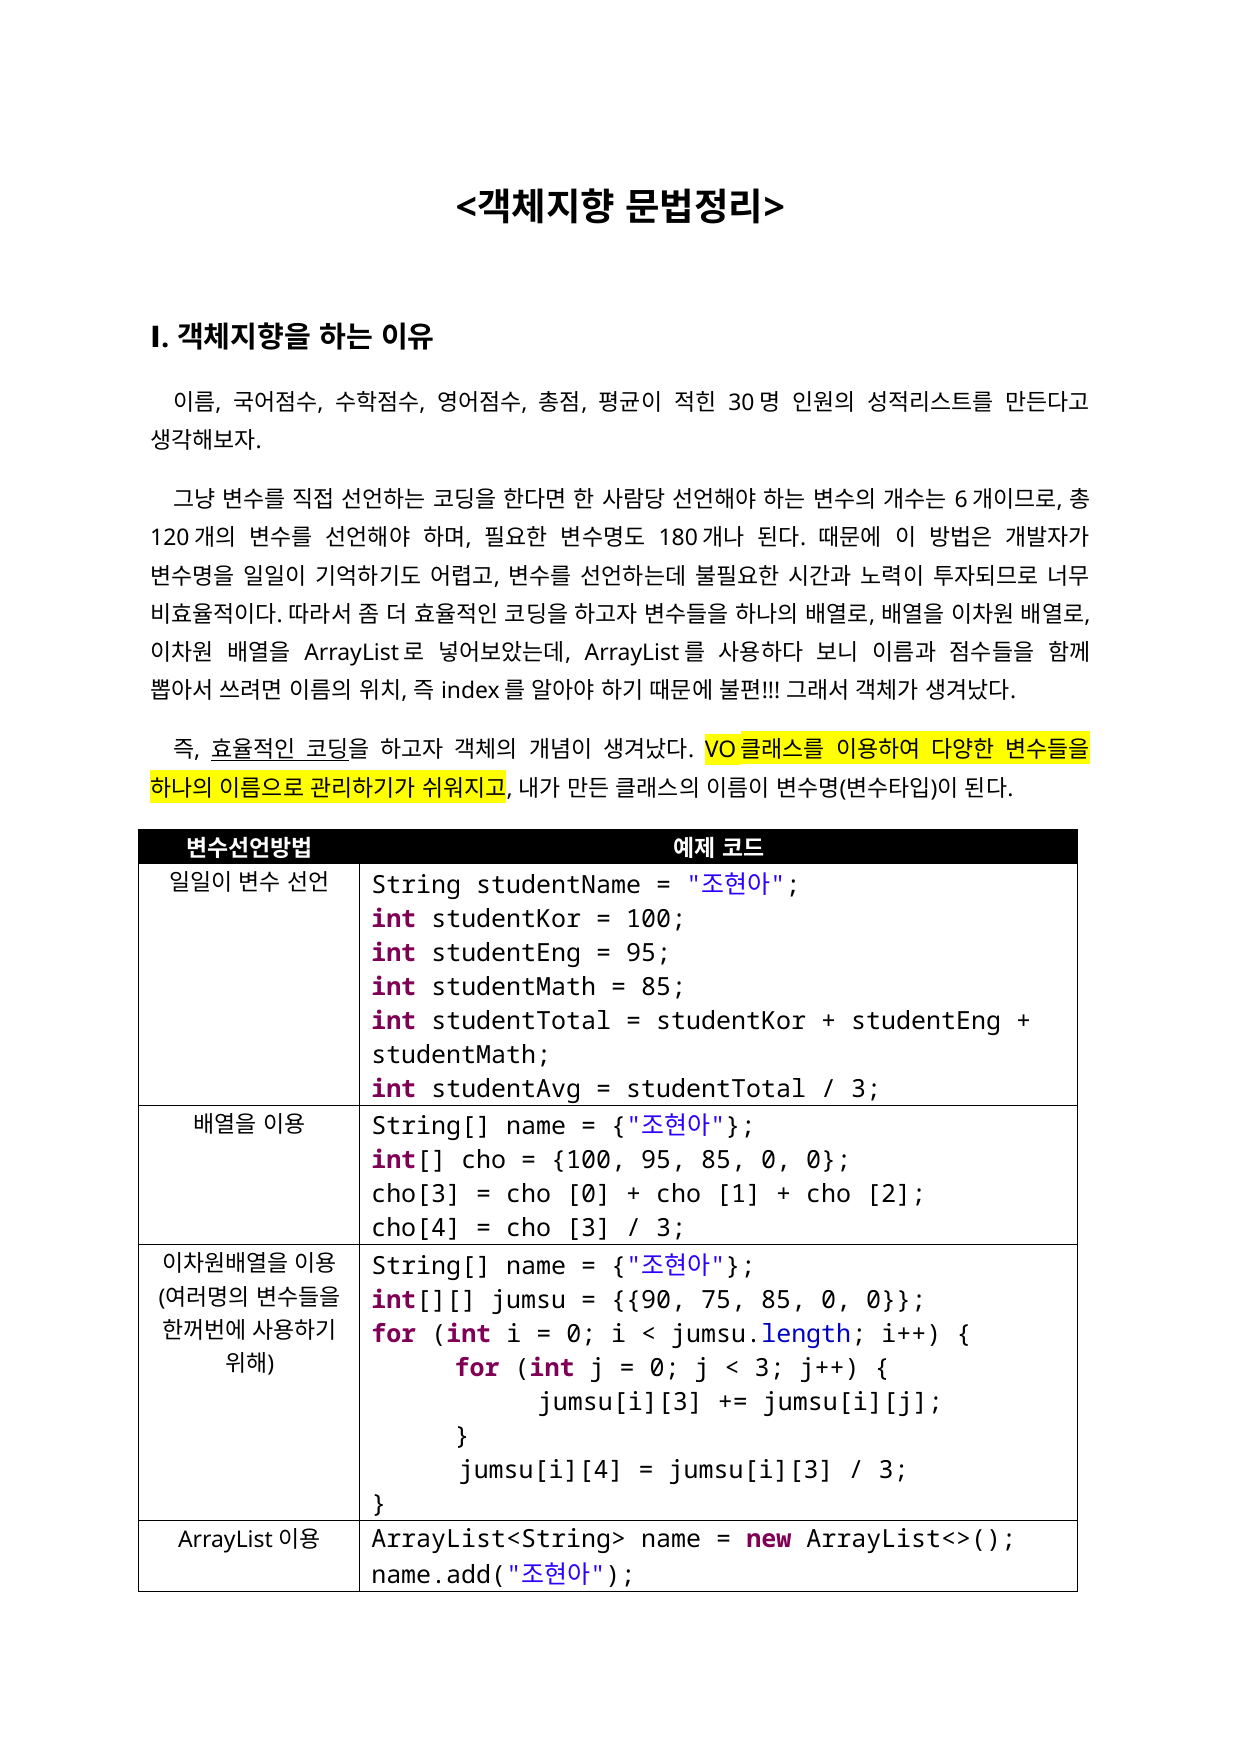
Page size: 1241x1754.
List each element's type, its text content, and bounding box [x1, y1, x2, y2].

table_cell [360, 1521, 1077, 1591]
table_cell String[] name = {"조현아"}; int[][] jumsu = {{90, 75, 85, 0, 0}}; for (int i = 0; i < jumsu.length; i++) { for (int j = 0; j < 3; j++) { jumsu[i][3] += jumsu[i][j]; } jumsu[i][4] = jumsu[i][3] / 3; } [360, 1245, 1077, 1520]
text Ⅰ. 객체지향을 하는 이유 [150, 314, 1090, 356]
table_cell 이차원배열을 이용 (여러명의 변수들을 한꺼번에 사용하기 위해) [139, 1245, 359, 1520]
table_cell String[] name = {"조현아"}; int[] cho = {100, 95, 85, 0, 0}; cho[3] = cho [0] + cho [1] + cho [2]; cho[4] = cho [3] / 3; [360, 1106, 1077, 1244]
text 즉, 효율적인 코딩을 하고자 객체의 개념이 생겨났다. VO클래스를 이용하여 다양한 변수들을 하나의 이름으로 관리하기가 쉬워지고, 내가 만든 클래스의 이름이 변수명(변수타입)이 된다. [150, 731, 1090, 803]
table_header 예제 코드 [360, 830, 1077, 863]
text <객체지향 문법정리> [150, 177, 1090, 232]
table_cell String studentName = "조현아"; int studentKor = 100; int studentEng = 95; int studentMath = 85; int studentTotal = studentKor + studentEng + studentMath; int studentAvg = studentTotal / 3; [360, 864, 1077, 1105]
text 그냥 변수를 직접 선언하는 코딩을 한다면 한 사람당 선언해야 하는 변수의 개수는 6개이므로, 총 120개의 변수를 선언해야 하며, 필요한 변수명도 180개나 된다. 때문에 이 방법은 개발자가 변수명을 일일이 기억하기도 어렵고, 변수를 선언하는데 불필요한 시간과 노력이 투자되므로 너무 비효율적이다. 따라서 좀 더 효율적인 코딩을 하고자 변수들을 하나의 배열로, 배열을 이차원 배열로, 이차원 배열을 ArrayList로 넣어보았는데, ArrayList를 사용하다 보니 이름과 점수들을 함께 뽑아서 쓰려면 이름의 위치, 즉 index를 알아야 하기 때문에 불편!!! 그래서 객체가 생겨났다. [150, 481, 1090, 706]
table_cell 배열을 이용 [139, 1106, 359, 1244]
table_cell 일일이 변수 선언 [139, 864, 359, 1105]
table_header 변수선언방법 [139, 830, 359, 863]
text 이름, 국어점수, 수학점수, 영어점수, 총점, 평균이 적힌 30명 인원의 성적리스트를 만든다고 생각해보자. [150, 384, 1090, 455]
table_cell ArrayList 이용 [139, 1521, 359, 1591]
